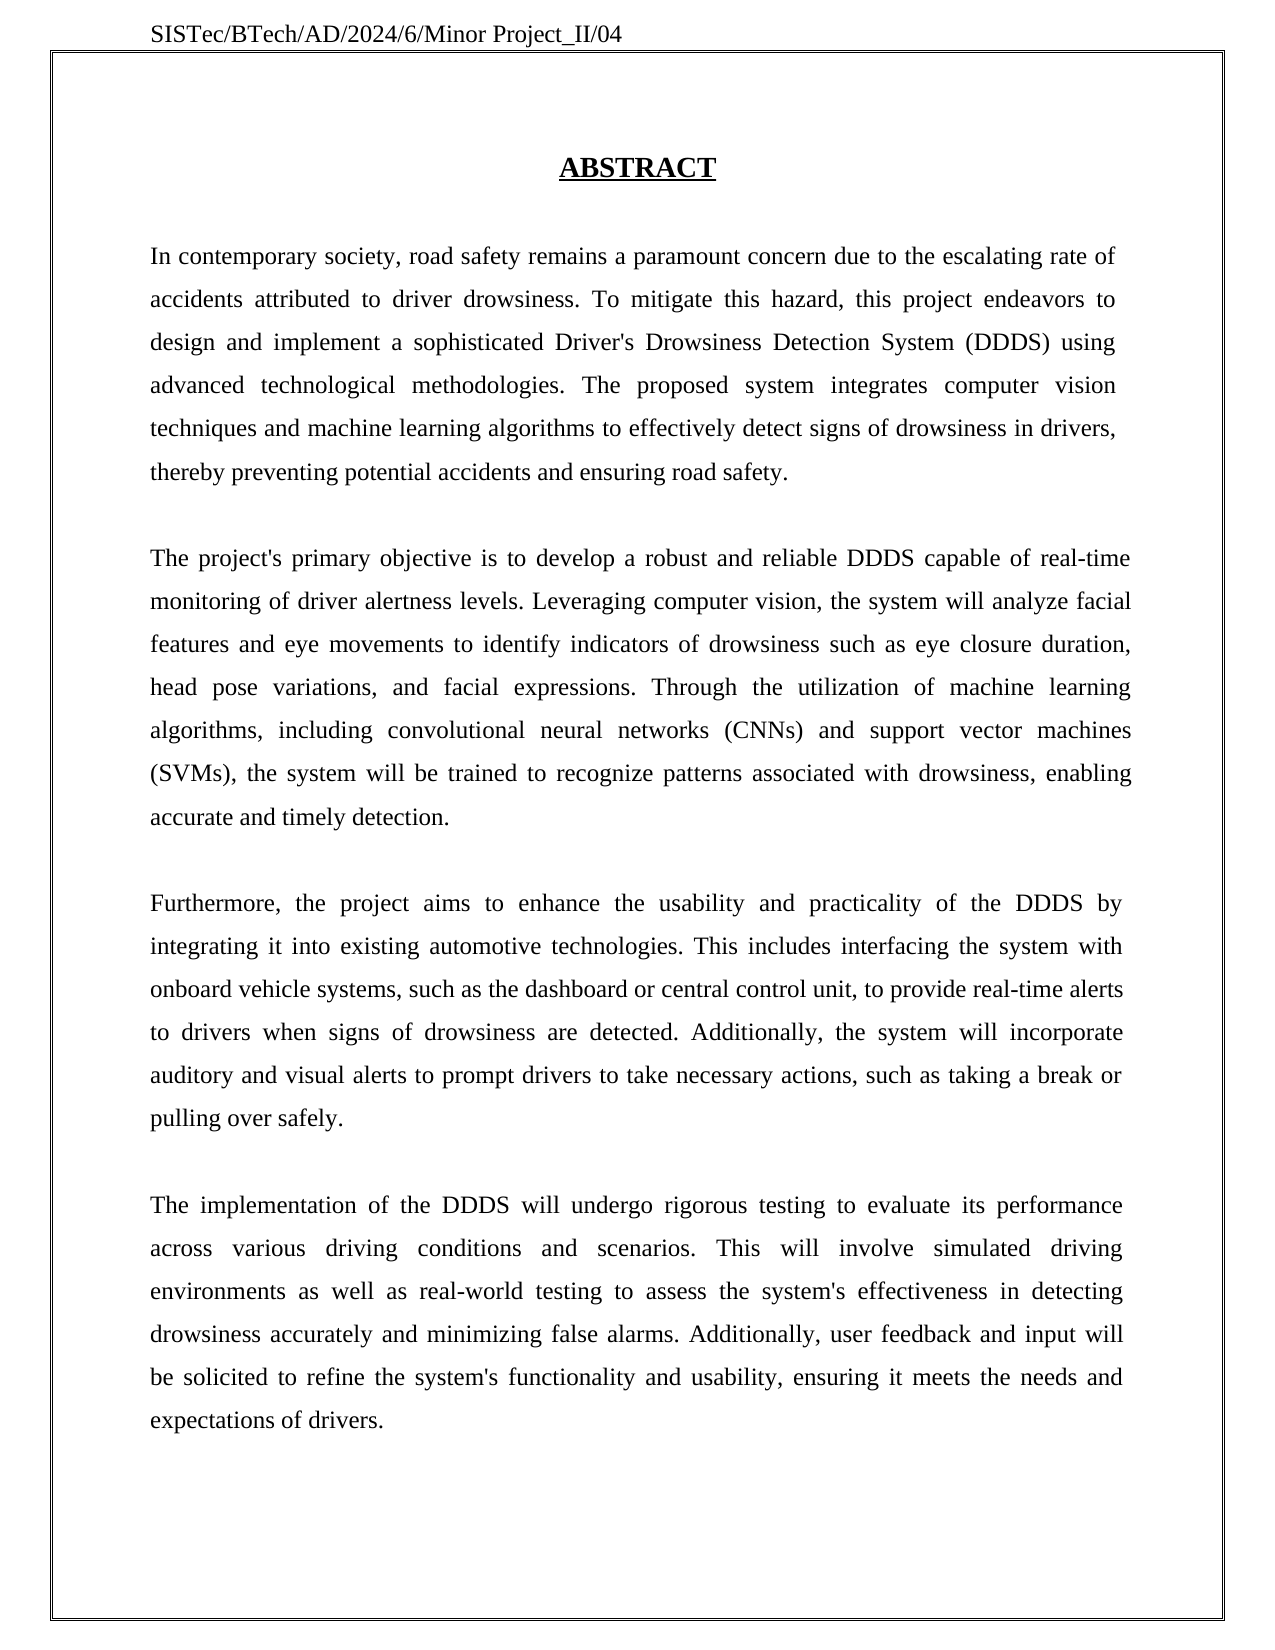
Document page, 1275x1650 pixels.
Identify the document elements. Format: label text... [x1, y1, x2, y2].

text Furthermore, the project aims to enhance the usability and practicality of the DDDS by integrating it into existing automotive technologies. This includes interfacing the system with onboard vehicle systems, such as the dashboard or central control unit, to provide real-time alerts to drivers when signs of drowsiness are detected. Additionally, the system will incorporate auditory and visual alerts to prompt drivers to take necessary actions, such as taking a break or pulling over safely. [150, 888, 1124, 1132]
text The project's primary objective is to develop a robust and reliable DDDS capable of real-time monitoring of driver alertness levels. Leveraging computer vision, the system will analyze facial features and eye movements to identify indicators of drowsiness such as eye closure duration, head pose variations, and facial expressions. Through the utilization of machine learning algorithms, including convolutional neural networks (CNNs) and support vector machines (SVMs), the system will be trained to recognize patterns associated with drowsiness, enabling accurate and timely detection. [150, 543, 1132, 830]
text ABSTRACT [326, 150, 949, 183]
text In contemporary society, road safety remains a paramount concern due to the escalating rate of accidents attributed to driver drowsiness. To mitigate this hazard, this project endeavors to design and implement a sophisticated Driver's Drowsiness Detection System (DDDS) using advanced technological methodologies. The proposed system integrates computer vision techniques and machine learning algorithms to effectively detect signs of drowsiness in drivers, thereby preventing potential accidents and ensuring road safety. [150, 241, 1117, 485]
text The implementation of the DDDS will undergo rigorous testing to evaluate its performance across various driving conditions and scenarios. This will involve simulated driving environments as well as real-world testing to assess the system's effectiveness in detecting drowsiness accurately and minimizing false alarms. Additionally, user feedback and input will be solicited to refine the system's functionality and usability, ensuring it meets the needs and expectations of drivers. [150, 1190, 1124, 1434]
